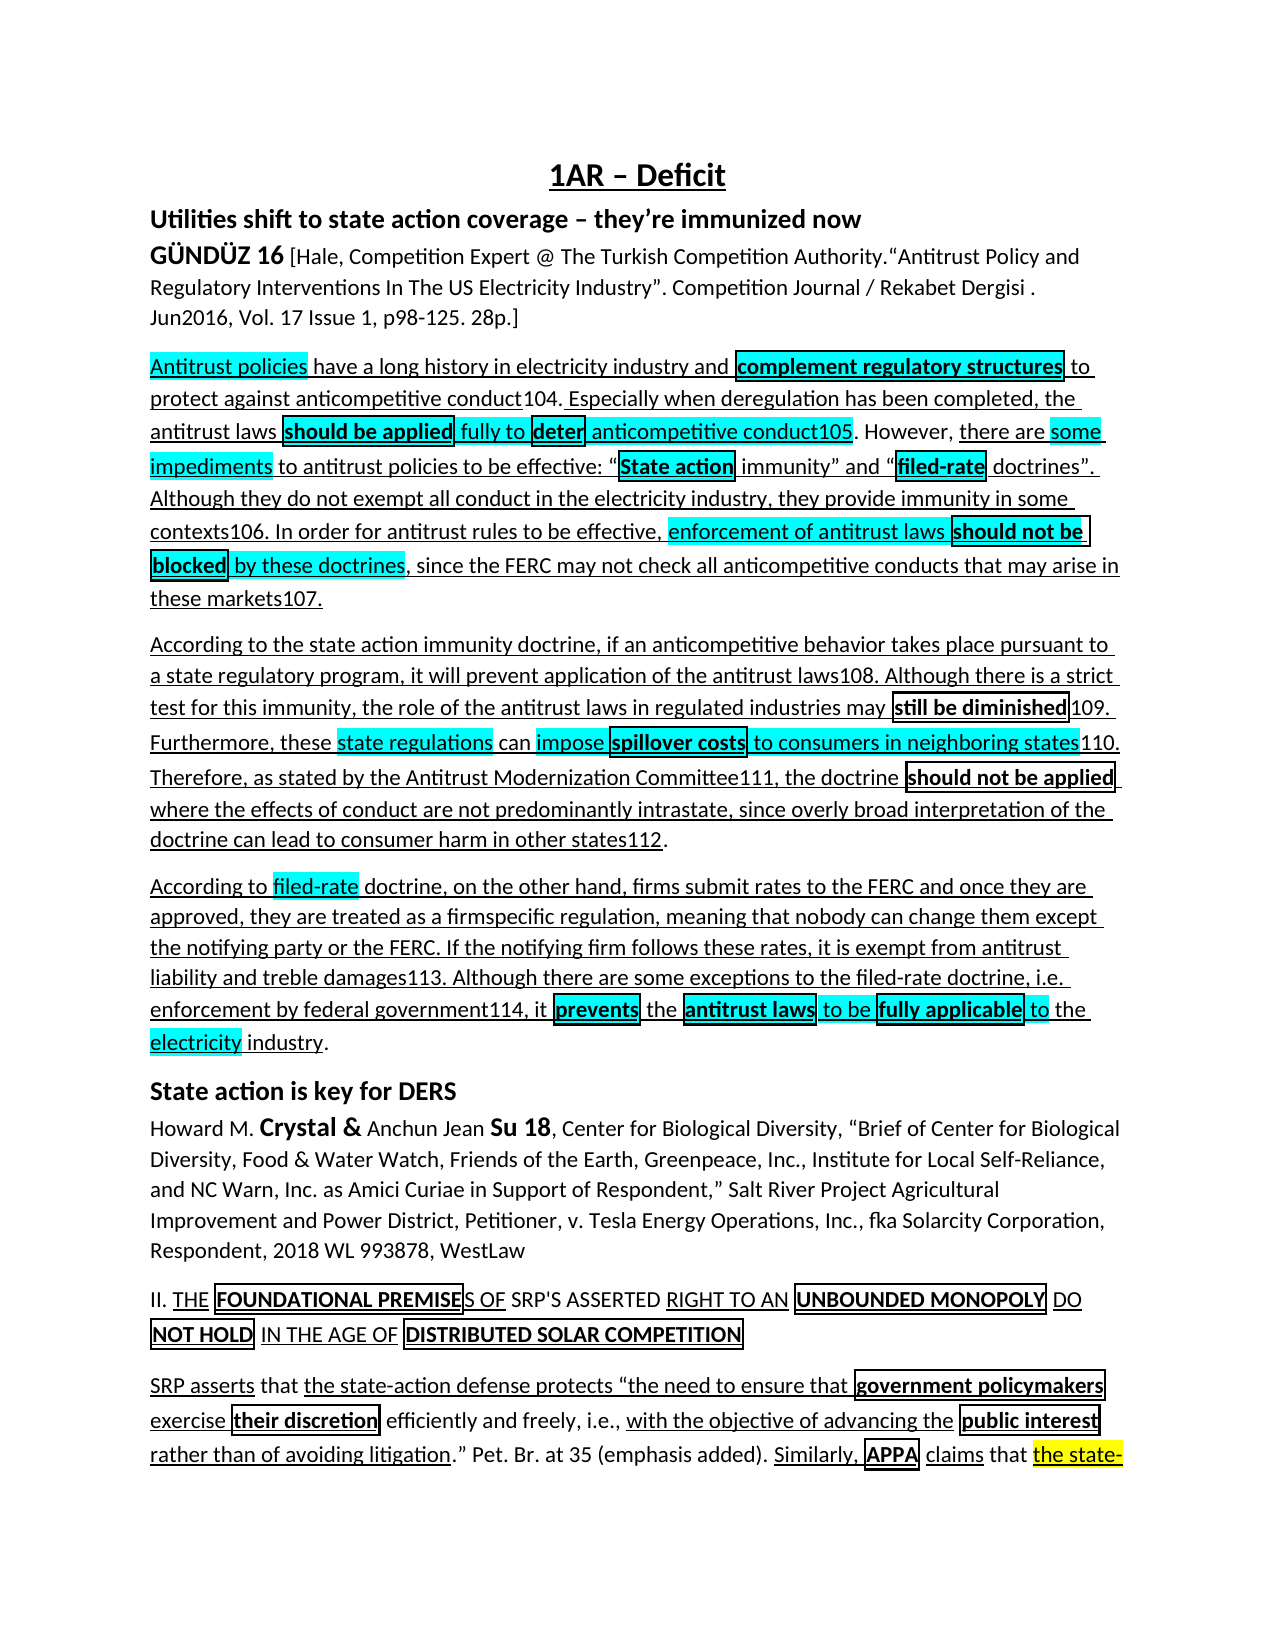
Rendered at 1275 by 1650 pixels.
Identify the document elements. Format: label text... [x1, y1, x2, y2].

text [150, 1369, 1125, 1471]
text GÜNDÜZ 16 [Hale, Competition Expert @ The Turkish Competition Authority.“Antitrust Policy and Regulatory Interventions In The US Electricity Industry”. Competition Journal / Rekabet Dergisi . Jun2016, Vol. 17 Issue 1, p98-125. 28p.] [150, 238, 1125, 331]
text According to the state action immunity doctrine, if an anticompetitive behavior takes place pursuant to a state regulatory program, it will prevent application of the antitrust laws108. Although there is a strict test for this immunity, the role of the antitrust laws in regulated industries may still be diminished109. Furthermore, these state regulations can impose spillover costs to consumers in neighboring states110. Therefore, as stated by the Antitrust Modernization Committee111, the doctrine should not be applied where the effects of conduct are not predominantly intrastate, since overly broad interpretation of the doctrine can lead to consumer harm in other states112. [150, 631, 1125, 853]
text Howard M. Crystal & Anchun Jean Su 18, Center for Biological Diversity, “Brief of Center for Biological Diversity, Food & Water Watch, Friends of the Earth, Greenpeace, Inc., Institute for Local Self-Reliance, and NC Warn, Inc. as Amici Curiae in Support of Respondent,” Salt River Project Agricultural Improvement and Power District, Petitioner, v. Tesla Energy Operations, Inc., fka Solarcity Corporation, Respondent, 2018 WL 993878, WestLaw [150, 1110, 1125, 1264]
text II. THE FOUNDATIONAL PREMISES OF SRP'S ASSERTED RIGHT TO AN UNBOUNDED MONOPOLY DO NOT HOLD IN THE AGE OF DISTRIBUTED SOLAR COMPETITION [150, 1283, 1125, 1350]
text According to filed-rate doctrine, on the other hand, firms submit rates to the FERC and once they are approved, they are treated as a firmspecific regulation, meaning that nobody can change them except the notifying party or the FERC. If the notifying firm follows these rates, it is exempt from antitrust liability and treble damages113. Although there are some exceptions to the filed-rate doctrine, i.e. enforcement by federal government114, it prevents the antitrust laws to be fully applicable to the electricity industry. [150, 872, 1125, 1056]
subtitle State action is key for DERS [150, 1074, 1125, 1108]
text Antitrust policies have a long history in electricity industry and complement regulatory structures to protect against anticompetitive conduct104. Especially when deregulation has been completed, the antitrust laws should be applied fully to deter anticompetitive conduct105. However, there are some impediments to antitrust policies to be effective: “State action immunity” and “filed-rate doctrines”. Although they do not exempt all conduct in the electricity industry, they provide immunity in some contexts106. In order for antitrust rules to be effective, enforcement of antitrust laws should not be blocked by these doctrines, since the FERC may not check all anticompetitive conducts that may arise in these markets107. [150, 350, 1125, 612]
subtitle Utilities shift to state action coverage – they’re immunized now [150, 202, 1125, 235]
subtitle 1AR – Deficit [150, 154, 1125, 195]
